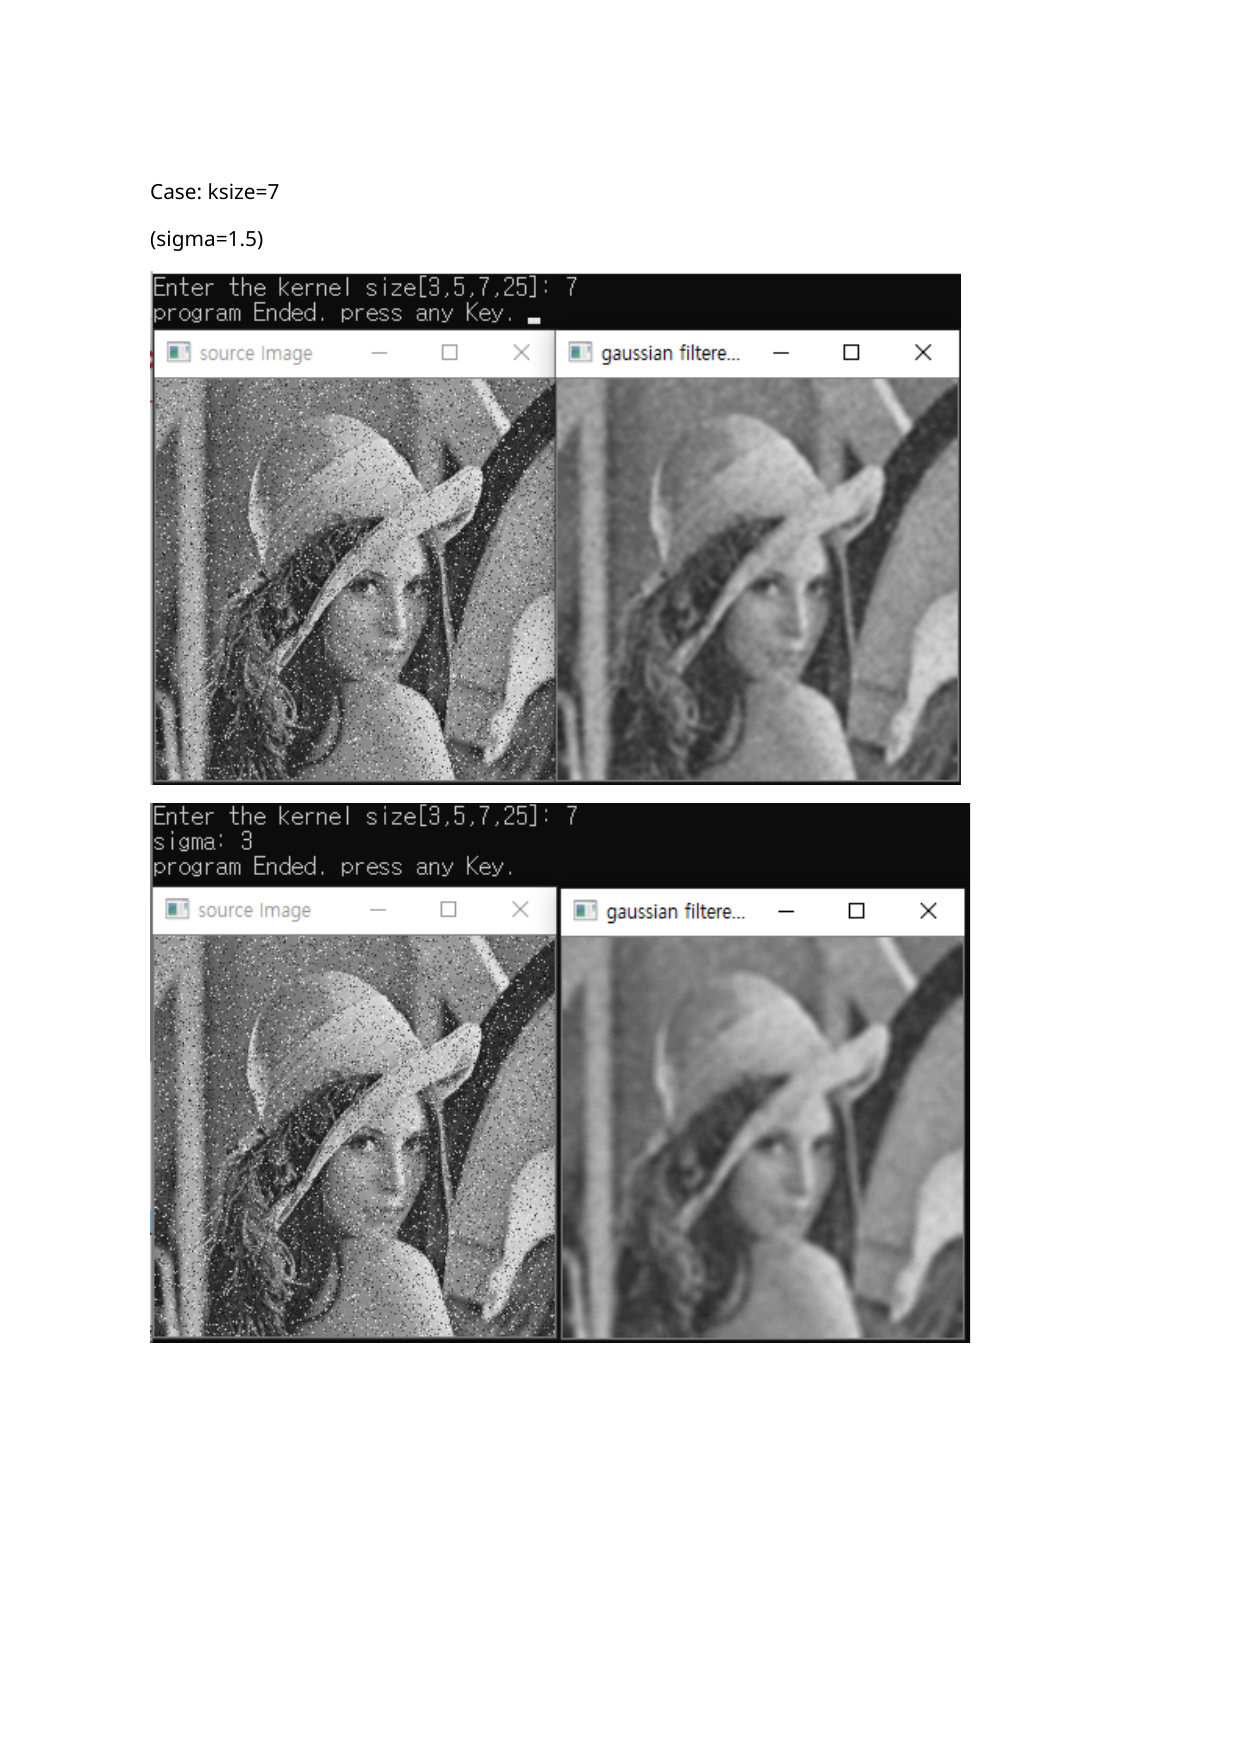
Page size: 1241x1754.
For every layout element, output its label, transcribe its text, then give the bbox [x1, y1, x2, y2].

text (sigma=1.5) [150, 224, 1090, 253]
picture [150, 271, 961, 785]
picture [150, 803, 971, 1343]
text Case: ksize=7 [150, 177, 1090, 206]
